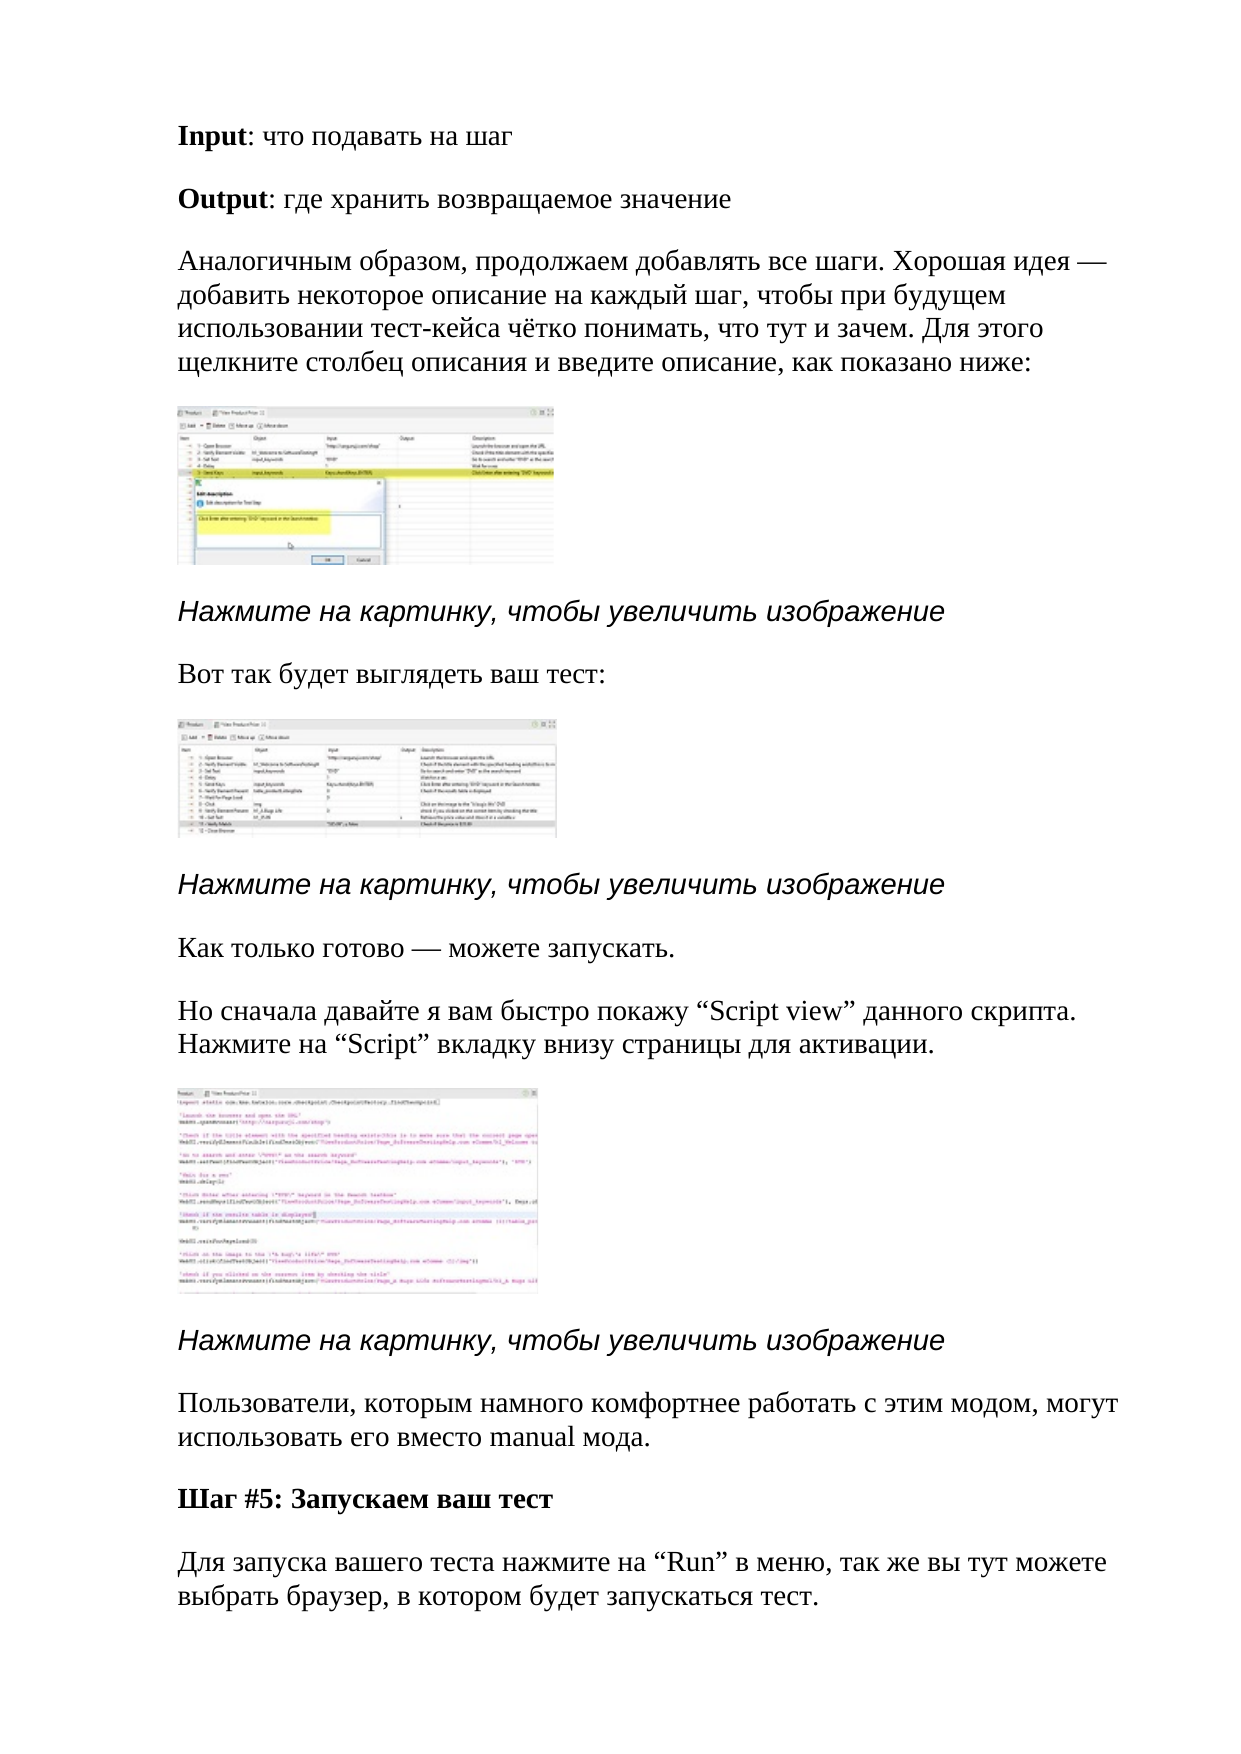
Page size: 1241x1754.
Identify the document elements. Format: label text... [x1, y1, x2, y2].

text Вот так будет выглядеть ваш тест: [177, 657, 1152, 690]
picture [177, 406, 554, 565]
text Output: где хранить возвращаемое значение [177, 181, 1152, 214]
text Нажмите на картинку, чтобы увеличить изображение [177, 594, 1152, 627]
text Шаг #5: Запускаем ваш тест [177, 1482, 1152, 1515]
text Пользователи, которым намного комфортнее работать с этим модом, могут использовать его вместо manual мода. [177, 1385, 1152, 1452]
text Как только готово — можете запускать. [177, 930, 1152, 963]
text Input: что подавать на шаг [177, 118, 1152, 152]
picture [177, 719, 557, 838]
text Нажмите на картинку, чтобы увеличить изображение [177, 1323, 1152, 1356]
text Нажмите на картинку, чтобы увеличить изображение [177, 867, 1152, 901]
text Но сначала давайте я вам быстро покажу “Script view” данного скрипта. Нажмите на “Script” вкладку внизу страницы для активации. [177, 993, 1152, 1060]
text Аналогичным образом, продолжаем добавлять все шаги. Хорошая идея — добавить некоторое описание на каждый шаг, чтобы при будущем использовании тест-кейса чётко понимать, что тут и зачем. Для этого щелкните столбец описания и введите описание, как показано ниже: [177, 243, 1152, 378]
picture [177, 1088, 539, 1294]
text Для запуска вашего теста нажмите на “Run” в меню, так же вы тут можете выбрать браузер, в котором будет запускаться тест. [177, 1544, 1152, 1611]
